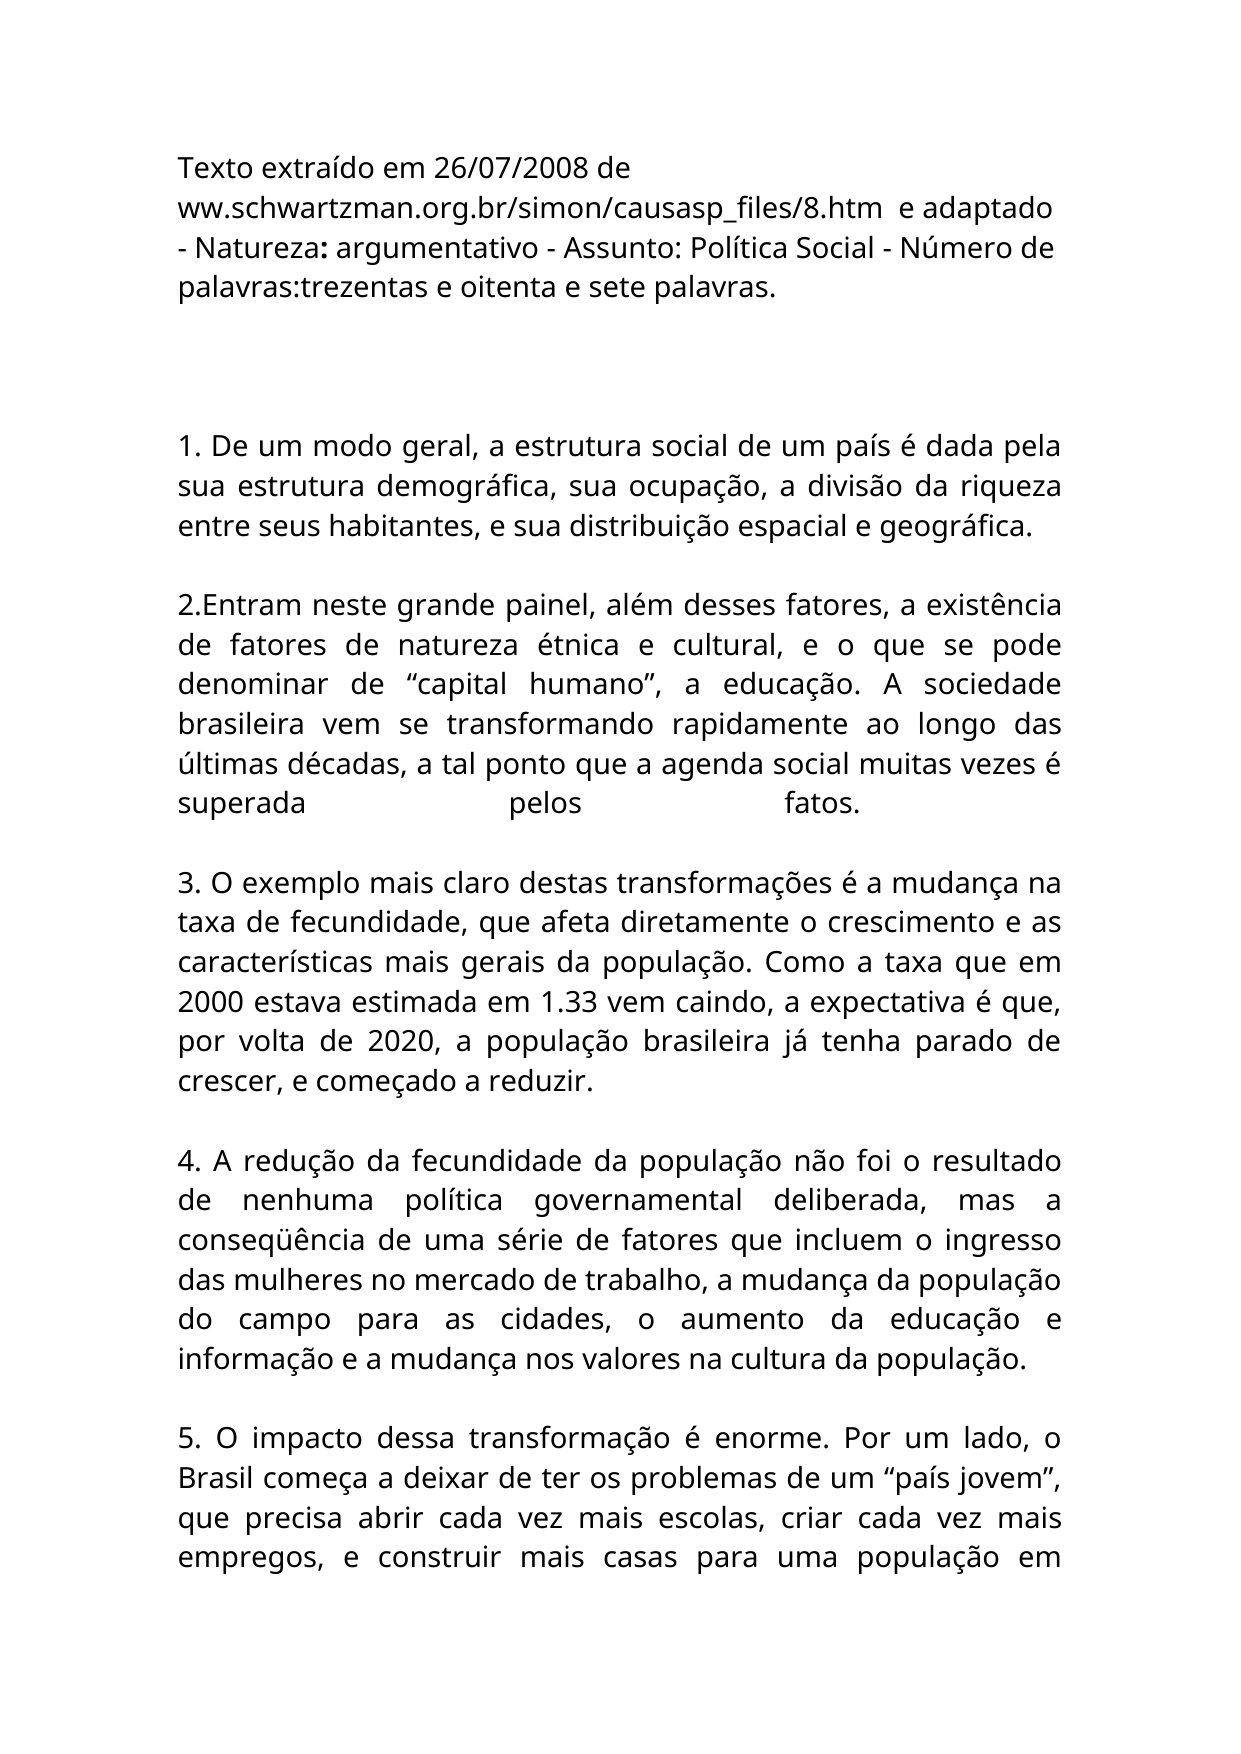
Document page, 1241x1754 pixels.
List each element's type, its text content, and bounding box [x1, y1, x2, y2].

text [177, 1418, 1063, 1576]
text Texto extraído em 26/07/2008 de ww.schwartzman.org.br/simon/causasp_files/8.htm e adaptado - Natureza: argumentativo - Assunto: Política Social - Número de palavras:trezentas e oitenta e sete palavras. [177, 148, 1063, 306]
text 2.Entram neste grande painel, além desses fatores, a existência de fatores de natureza étnica e cultural, e o que se pode denominar de “capital humano”, a educação. A sociedade brasileira vem se transformando rapidamente ao longo das últimas décadas, a tal ponto que a agenda social muitas vezes é superada pelos fatos. 3. O exemplo mais claro destas transformações é a mudança na taxa de fecundidade, que afeta diretamente o crescimento e as características mais gerais da população. Como a taxa que em 2000 estava estimada em 1.33 vem caindo, a expectativa é que, por volta de 2020, a população brasileira já tenha parado de crescer, e começado a reduzir. [177, 584, 1063, 1100]
text 1. De um modo geral, a estrutura social de um país é dada pela sua estrutura demográfica, sua ocupação, a divisão da riqueza entre seus habitantes, e sua distribuição espacial e geográfica. [177, 425, 1063, 544]
text 4. A redução da fecundidade da população não foi o resultado de nenhuma política governamental deliberada, mas a conseqüência de uma série de fatores que incluem o ingresso das mulheres no mercado de trabalho, a mudança da população do campo para as cidades, o aumento da educação e informação e a mudança nos valores na cultura da população. [177, 1140, 1063, 1378]
